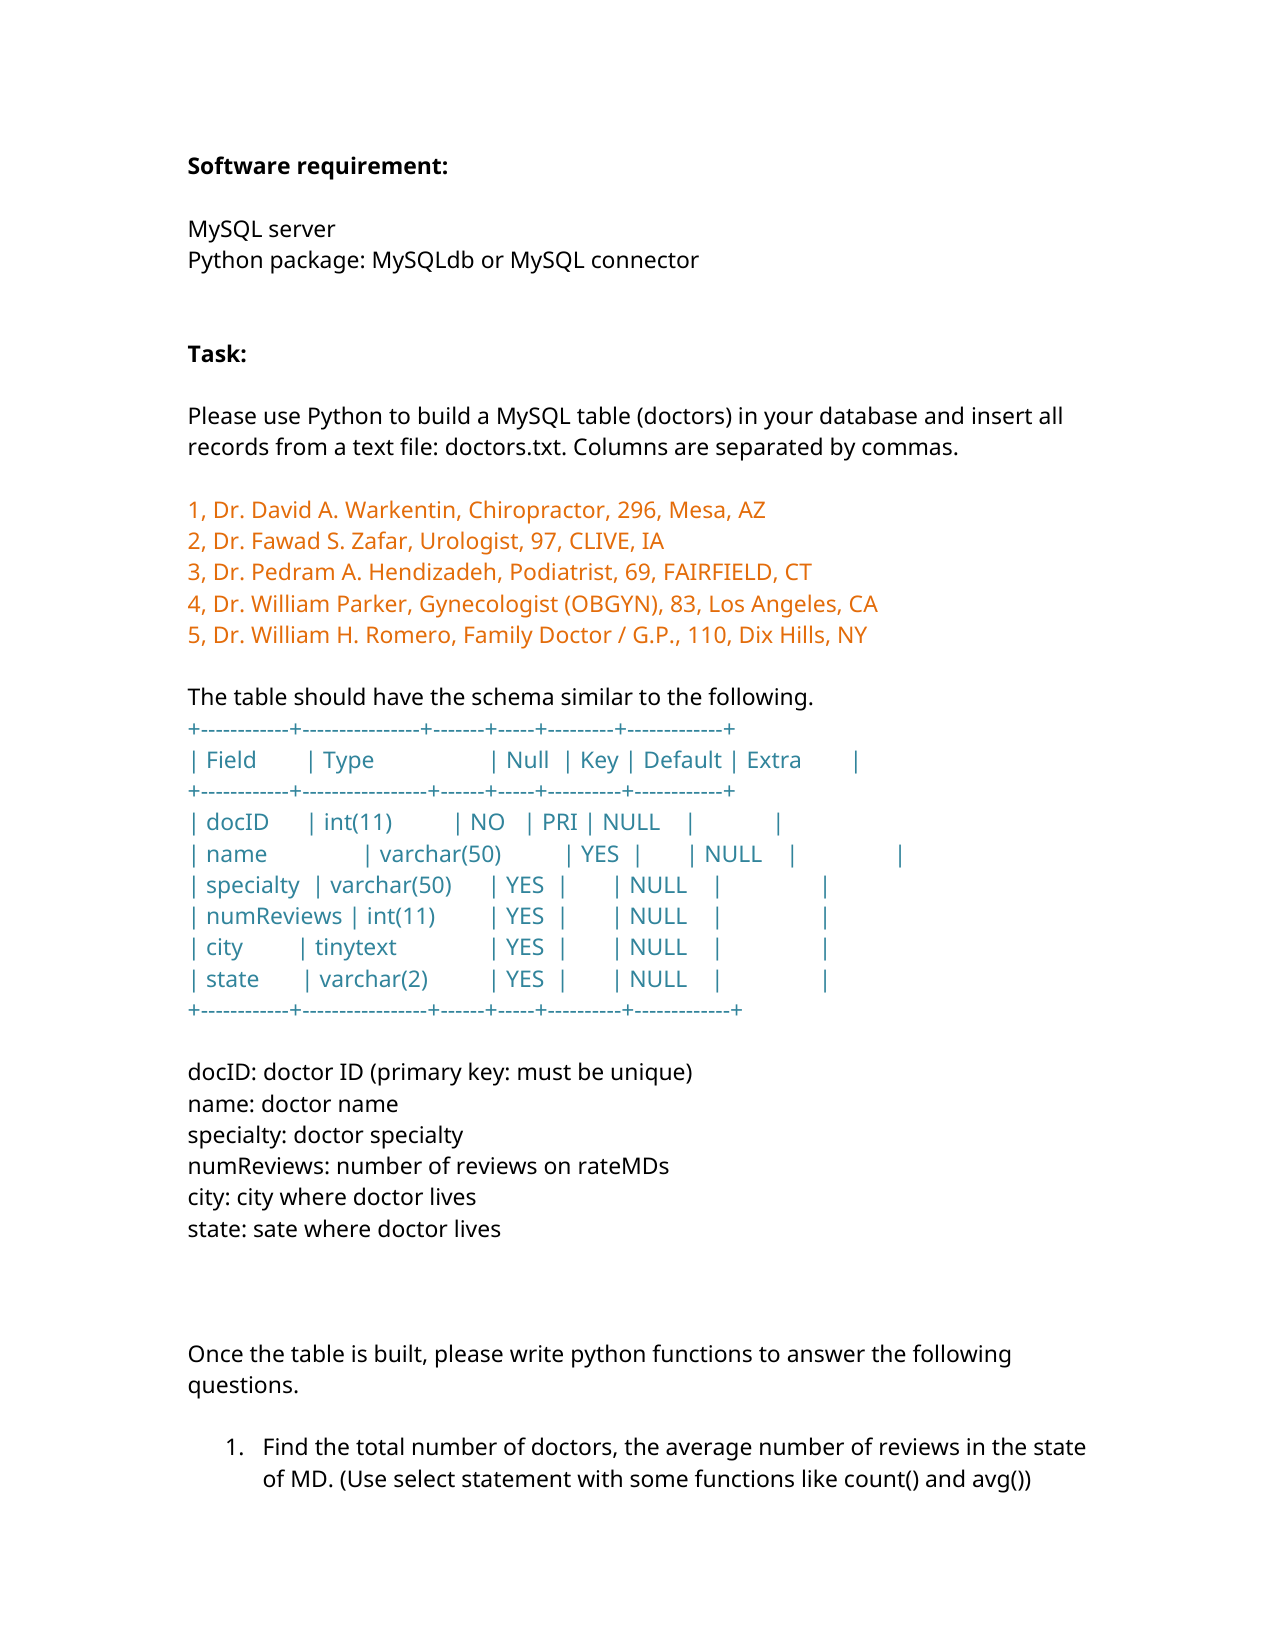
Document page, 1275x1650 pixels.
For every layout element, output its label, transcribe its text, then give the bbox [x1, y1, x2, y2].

text | Field | Type | Null | Key | Default | Extra | [187, 744, 1087, 775]
text | state | varchar(2) | YES | | NULL | | [187, 962, 1087, 994]
text Task: [187, 337, 1087, 369]
text Python package: MySQLdb or MySQL connector [187, 244, 1087, 275]
text Once the table is built, please write python functions to answer the following questions. [187, 1337, 1087, 1400]
text 3, Dr. Pedram A. Hendizadeh, Podiatrist, 69, FAIRFIELD, CT [187, 556, 1087, 587]
text | specialty | varchar(50) | YES | | NULL | | [187, 869, 1087, 900]
list Find the total number of doctors, the average number of reviews in the state of MD. (Use select statement with some functions like count() and avg()) [225, 1431, 1087, 1494]
text 4, Dr. William Parker, Gynecologist (OBGYN), 83, Los Angeles, CA [187, 587, 1087, 619]
text Please use Python to build a MySQL table (doctors) in your database and insert all records from a text file: doctors.txt. Columns are separated by commas. [187, 400, 1087, 462]
text state: sate where doctor lives [187, 1212, 1087, 1244]
text 2, Dr. Fawad S. Zafar, Urologist, 97, CLIVE, IA [187, 525, 1087, 556]
text | numReviews | int(11) | YES | | NULL | | [187, 900, 1087, 931]
text 1, Dr. David A. Warkentin, Chiropractor, 296, Mesa, AZ [187, 494, 1087, 525]
text The table should have the schema similar to the following. [187, 681, 1087, 712]
text numReviews: number of reviews on rateMDs [187, 1150, 1087, 1181]
text +------------+-----------------+------+-----+----------+-------------+ [187, 994, 1087, 1025]
text city: city where doctor lives [187, 1181, 1087, 1212]
text name: doctor name [187, 1087, 1087, 1119]
text +------------+----------------+-------+-----+---------+-------------+ [187, 712, 1087, 744]
text Software requirement: [187, 150, 1087, 181]
text | city | tinytext | YES | | NULL | | [187, 931, 1087, 962]
text docID: doctor ID (primary key: must be unique) [187, 1056, 1087, 1087]
text specialty: doctor specialty [187, 1119, 1087, 1150]
text +------------+-----------------+------+-----+----------+------------+ [187, 775, 1087, 806]
text MySQL server [187, 212, 1087, 244]
text | name | varchar(50) | YES | | NULL | | [187, 837, 1087, 869]
text 5, Dr. William H. Romero, Family Doctor / G.P., 110, Dix Hills, NY [187, 619, 1087, 650]
text | docID | int(11) | NO | PRI | NULL | | [187, 806, 1087, 837]
